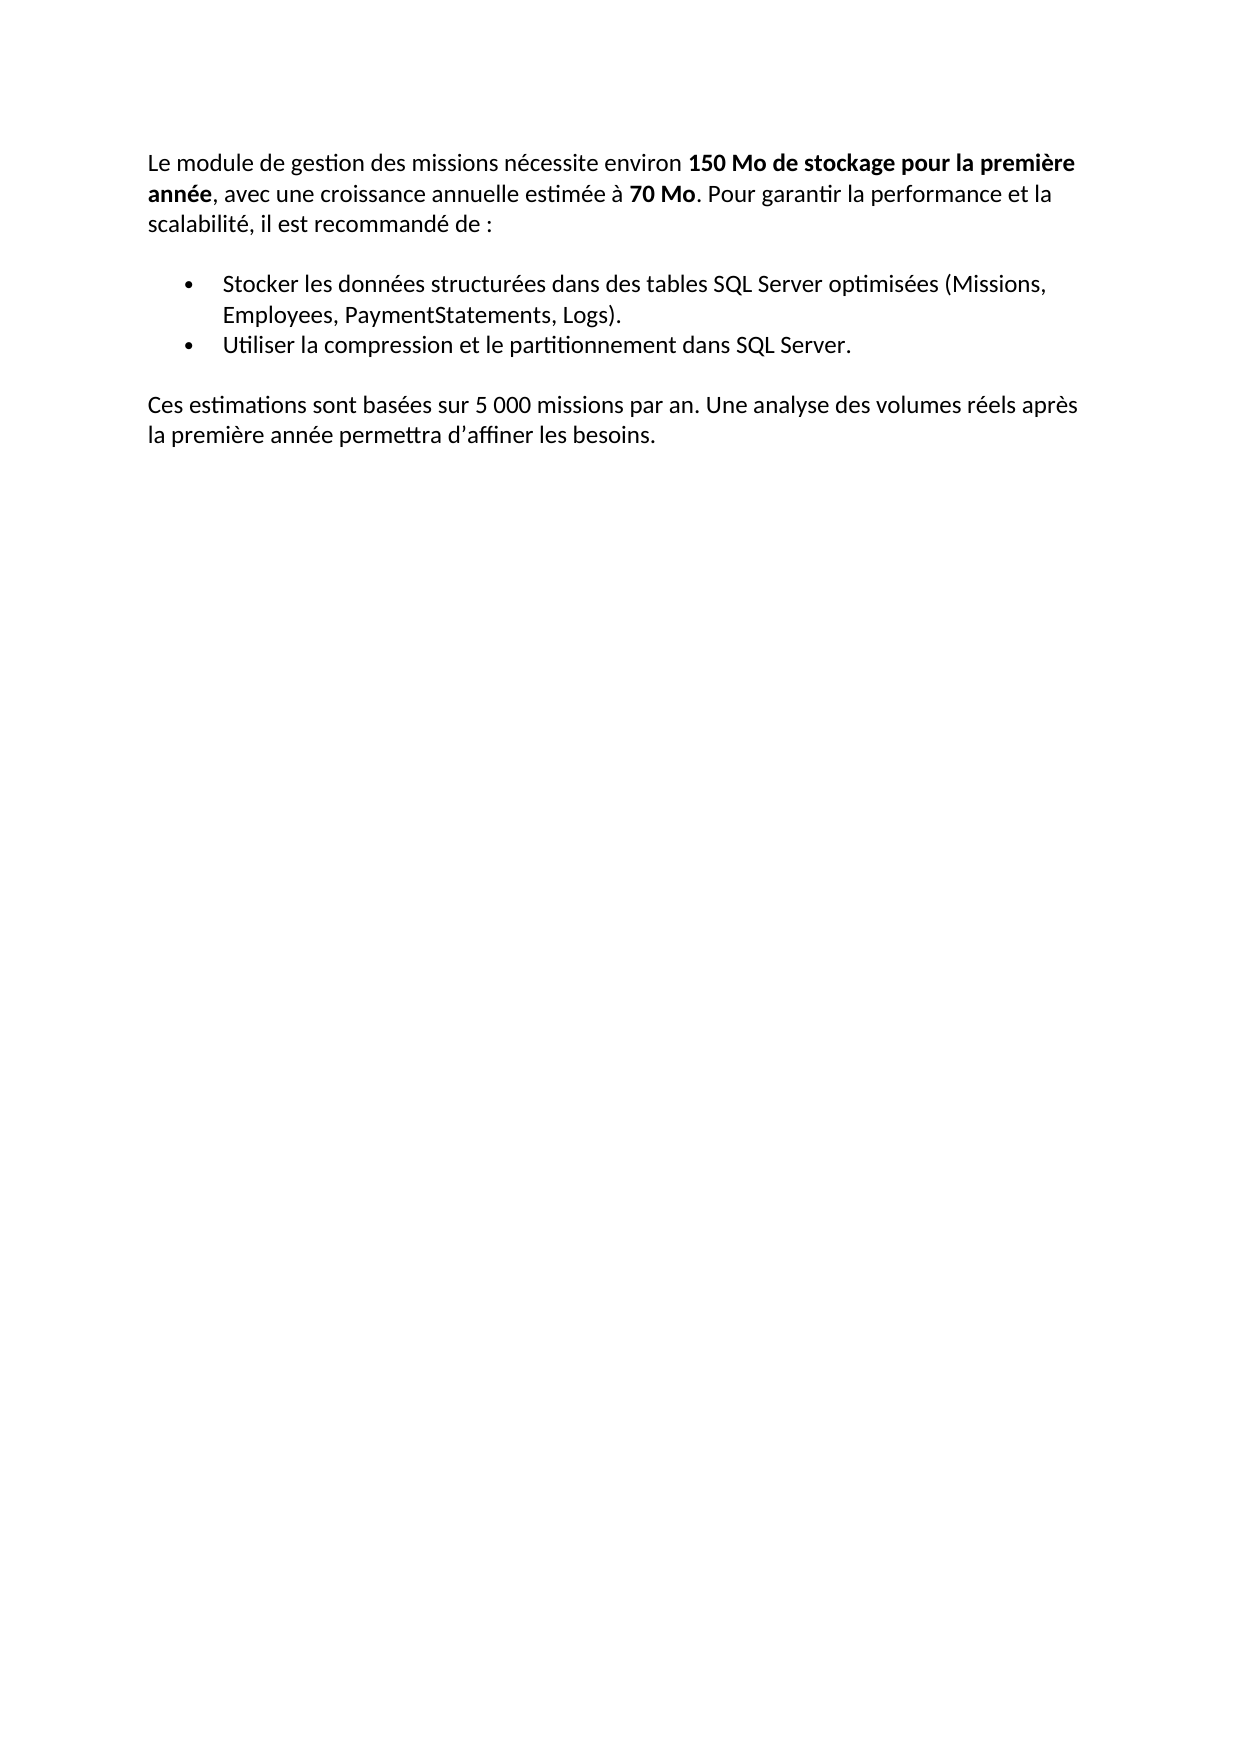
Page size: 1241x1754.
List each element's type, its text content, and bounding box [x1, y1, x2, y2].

list Stocker les données structurées dans des tables SQL Server optimisées (Missions, Employees, PaymentStatements, Logs). [185, 268, 1093, 329]
text Le module de gestion des missions nécessite environ 150 Mo de stockage pour la première année, avec une croissance annuelle estimée à 70 Mo. Pour garantir la performance et la scalabilité, il est recommandé de : [148, 148, 1093, 239]
text Ces estimations sont basées sur 5 000 missions par an. Une analyse des volumes réels après la première année permettra d’affiner les besoins. [148, 389, 1093, 450]
list Utiliser la compression et le partitionnement dans SQL Server. [185, 329, 1093, 360]
